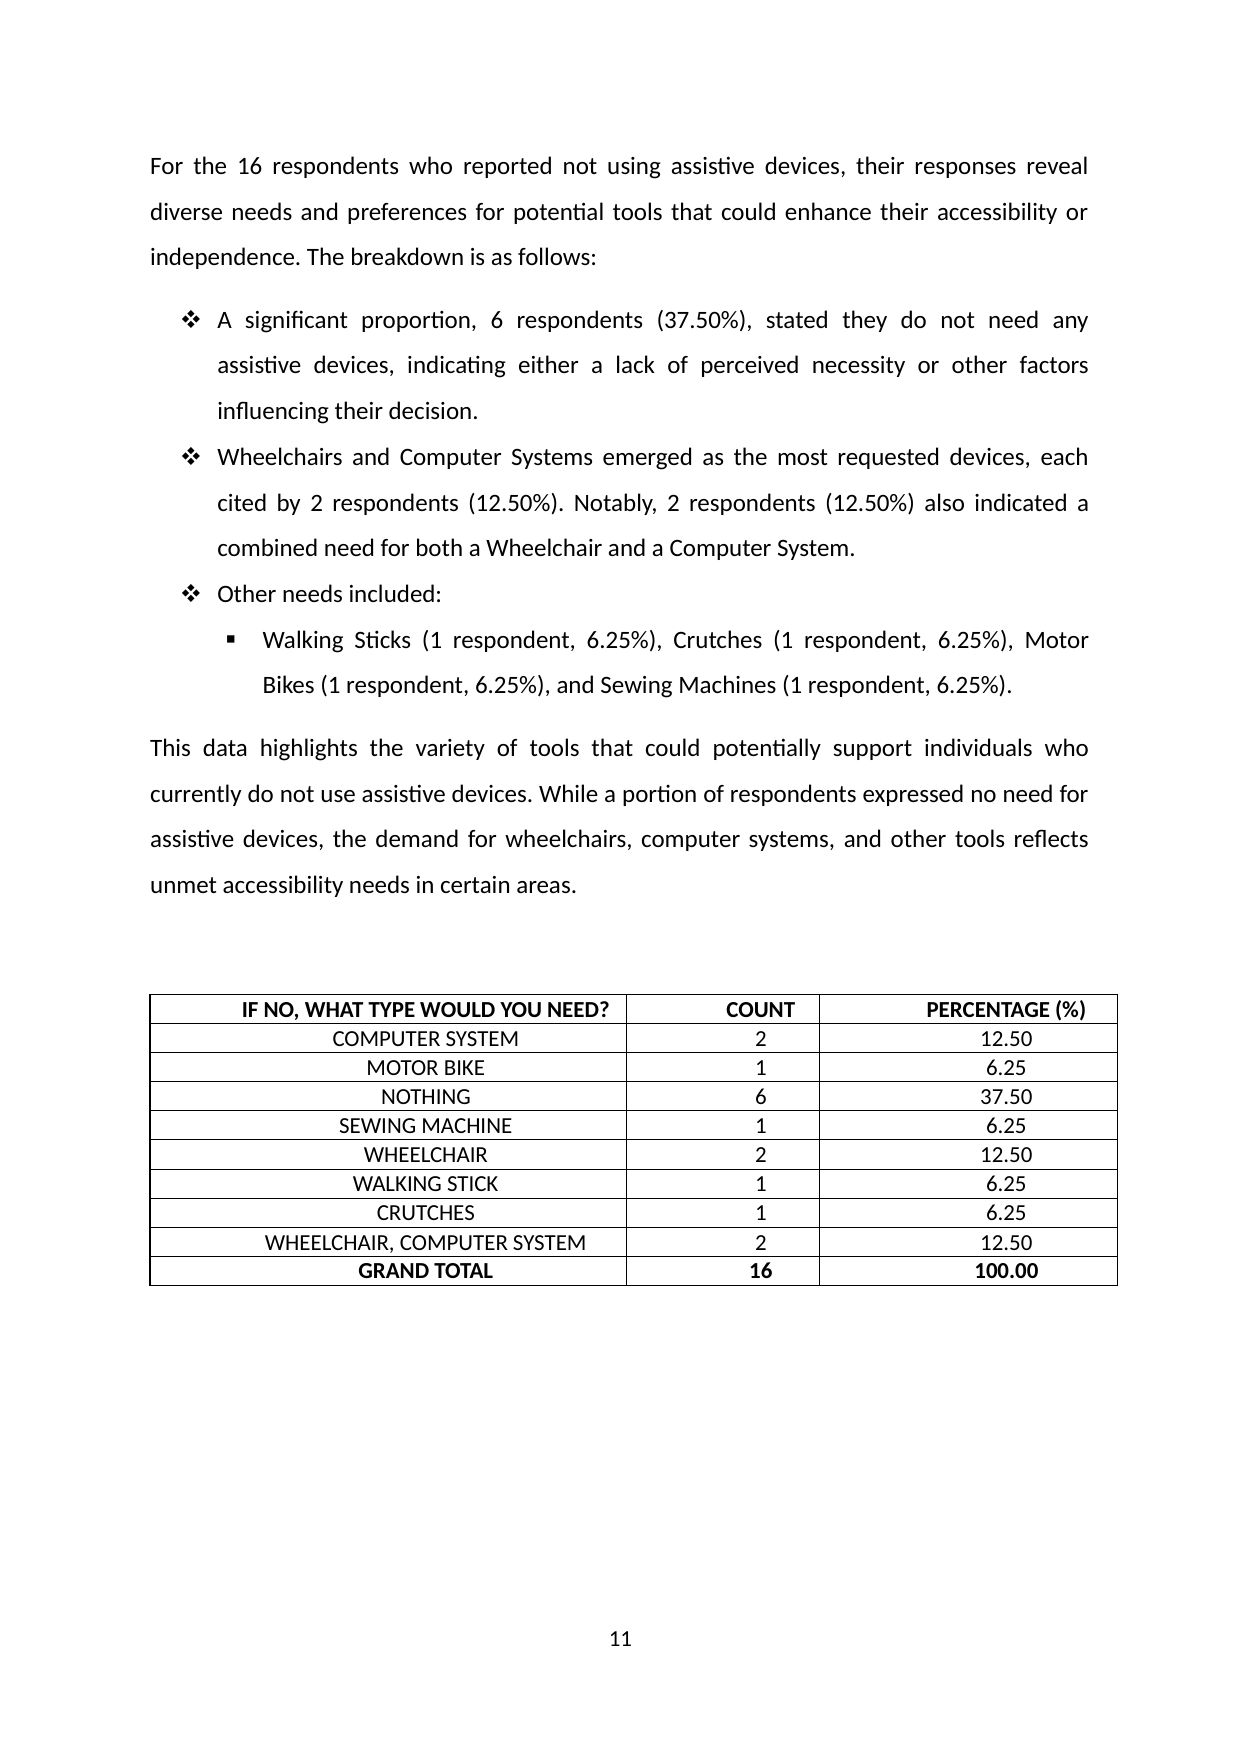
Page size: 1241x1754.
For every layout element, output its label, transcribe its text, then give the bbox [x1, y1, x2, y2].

table_cell COMPUTER SYSTEM [151, 1024, 626, 1052]
table_cell 12.50 [820, 1228, 1117, 1256]
table_cell 16 [627, 1257, 819, 1285]
table_cell 1 [627, 1199, 819, 1227]
table_cell CRUTCHES [151, 1199, 626, 1227]
list Wheelchairs and Computer Systems emerged as the most requested devices, each cited by 2 respondents (12.50%). Notably, 2 respondents (12.50%) also indicated a combined need for both a Wheelchair and a Computer System. [179, 441, 1090, 563]
table_cell NOTHING [151, 1082, 626, 1110]
table_cell 6 [627, 1082, 819, 1110]
table_cell 100.00 [820, 1257, 1117, 1285]
table_cell 12.50 [820, 1024, 1117, 1052]
table_header COUNT [627, 995, 819, 1023]
table_cell 6.25 [820, 1111, 1117, 1139]
table_header PERCENTAGE (%) [820, 995, 1117, 1023]
list A significant proportion, 6 respondents (37.50%), stated they do not need any assistive devices, indicating either a lack of perceived necessity or other factors influencing their decision. [179, 304, 1090, 426]
table_cell 6.25 [820, 1053, 1117, 1081]
table_cell WHEELCHAIR [151, 1140, 626, 1168]
table_cell 6.25 [820, 1170, 1117, 1197]
table_cell WALKING STICK [151, 1170, 626, 1197]
table_cell MOTOR BIKE [151, 1053, 626, 1081]
list Walking Sticks (1 respondent, 6.25%), Crutches (1 respondent, 6.25%), Motor Bikes (1 respondent, 6.25%), and Sewing Machines (1 respondent, 6.25%). [225, 624, 1090, 700]
table_cell 6.25 [820, 1199, 1117, 1227]
list Other needs included: [179, 578, 1090, 609]
table_cell 1 [627, 1053, 819, 1081]
table_cell 1 [627, 1170, 819, 1197]
table_cell 37.50 [820, 1082, 1117, 1110]
table_cell GRAND TOTAL [151, 1257, 626, 1285]
text This data highlights the variety of tools that could potentially support individuals who currently do not use assistive devices. While a portion of respondents expressed no need for assistive devices, the demand for wheelchairs, computer systems, and other tools reflects unmet accessibility needs in certain areas. [150, 732, 1090, 900]
text For the 16 respondents who reported not using assistive devices, their responses reveal diverse needs and preferences for potential tools that could enhance their accessibility or independence. The breakdown is as follows: [150, 150, 1090, 272]
table_cell 2 [627, 1024, 819, 1052]
table_header IF NO, WHAT TYPE WOULD YOU NEED? [151, 995, 626, 1023]
table_cell 2 [627, 1228, 819, 1256]
table_cell WHEELCHAIR, COMPUTER SYSTEM [151, 1228, 626, 1256]
table_cell 2 [627, 1140, 819, 1168]
table_cell SEWING MACHINE [151, 1111, 626, 1139]
table_cell 12.50 [820, 1140, 1117, 1168]
table_cell 1 [627, 1111, 819, 1139]
